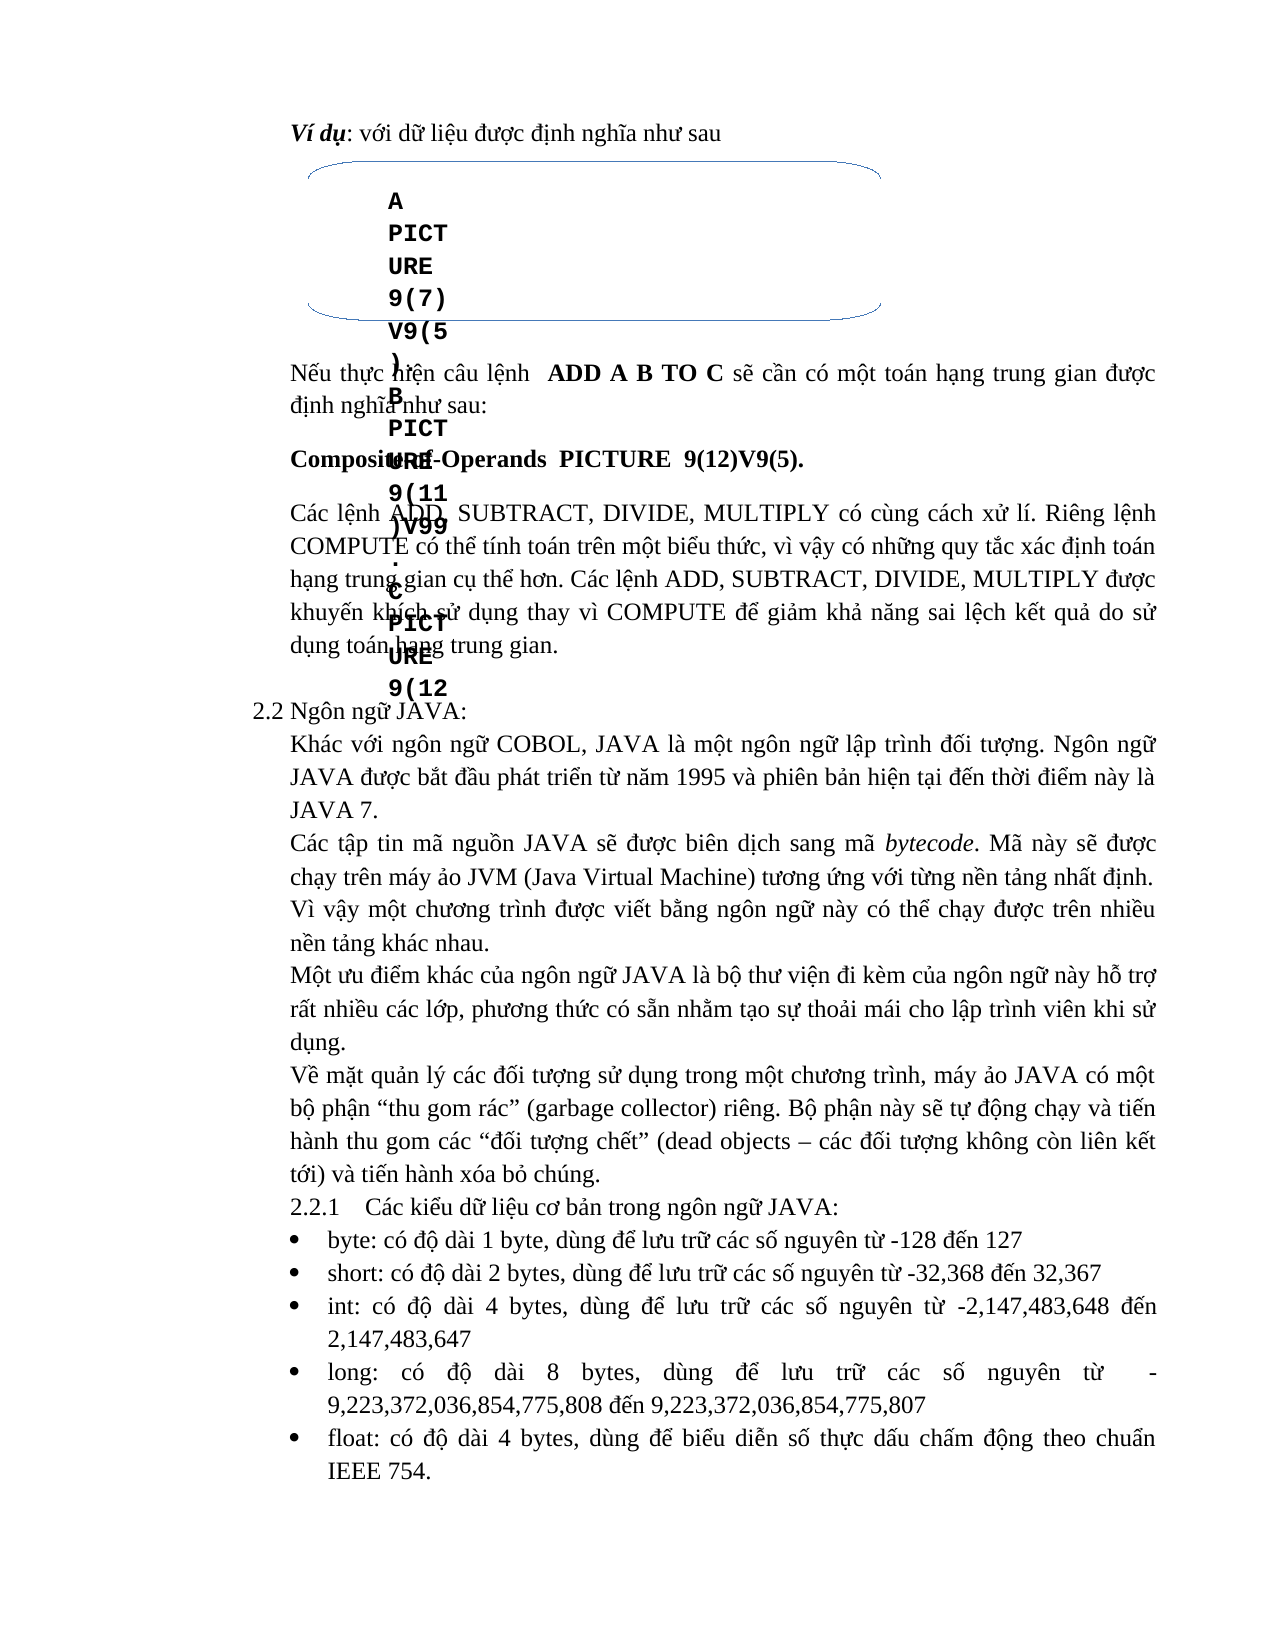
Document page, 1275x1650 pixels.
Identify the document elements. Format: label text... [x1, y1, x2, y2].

list int: có độ dài 4 bytes, dùng để lưu trữ các số nguyên từ -2,147,483,648 đến 2,147,483,647 [290, 1291, 1157, 1353]
list long: có độ dài 8 bytes, dùng để lưu trữ các số nguyên từ -9,223,372,036,854,775,808 đến 9,223,372,036,854,775,807 [290, 1357, 1157, 1419]
list float: có độ dài 4 bytes, dùng để biểu diễn số thực dấu chấm động theo chuẩn IEEE 754. [290, 1423, 1157, 1485]
list Nếu thực hiện câu lệnh ADD A B TO C sẽ cần có một toán hạng trung gian được định nghĩa như sau: [290, 358, 1157, 419]
list Về mặt quản lý các đối tượng sử dụng trong một chương trình, máy ảo JAVA có một bộ phận “thu gom rác” (garbage collector) riêng. Bộ phận này sẽ tự động chạy và tiến hành thu gom các “đối tượng chết” (dead objects – các đối tượng không còn liên kết tới) và tiến hành xóa bỏ chúng. [290, 1060, 1157, 1187]
text Composite-of-Operands PICTURE 9(12)V9(5). [290, 444, 1157, 473]
list Các tập tin mã nguồn JAVA sẽ được biên dịch sang mã bytecode. Mã này sẽ được chạy trên máy ảo JVM (Java Virtual Machine) tương ứng với từng nền tảng nhất định. [290, 828, 1157, 890]
list Các lệnh ADD, SUBTRACT, DIVIDE, MULTIPLY có cùng cách xử lí. Riêng lệnh COMPUTE có thể tính toán trên một biểu thức, vì vậy có những quy tắc xác định toán hạng trung gian cụ thể hơn. Các lệnh ADD, SUBTRACT, DIVIDE, MULTIPLY được khuyến khích sử dụng thay vì COMPUTE để giảm khả năng sai lệch kết quả do sử dụng toán hạng trung gian. [290, 498, 1157, 659]
list Một ưu điểm khác của ngôn ngữ JAVA là bộ thư viện đi kèm của ngôn ngữ này hỗ trợ rất nhiều các lớp, phương thức có sẵn nhằm tạo sự thoải mái cho lập trình viên khi sử dụng. [290, 961, 1157, 1055]
list byte: có độ dài 1 byte, dùng để lưu trữ các số nguyên từ -128 đến 127 [290, 1225, 1157, 1253]
list Vì vậy một chương trình được viết bằng ngôn ngữ này có thể chạy được trên nhiều nền tảng khác nhau. [290, 894, 1157, 956]
list Ngôn ngữ JAVA: [252, 696, 1157, 725]
list short: có độ dài 2 bytes, dùng để lưu trữ các số nguyên từ -32,368 đến 32,367 [290, 1258, 1157, 1287]
list Ví dụ: với dữ liệu được định nghĩa như sau [290, 118, 1157, 147]
list Các kiểu dữ liệu cơ bản trong ngôn ngữ JAVA: [290, 1192, 1157, 1221]
list Khác với ngôn ngữ COBOL, JAVA là một ngôn ngữ lập trình đối tượng. Ngôn ngữ JAVA được bắt đầu phát triển từ năm 1995 và phiên bản hiện tại đến thời điểm này là JAVA 7. [290, 729, 1157, 824]
